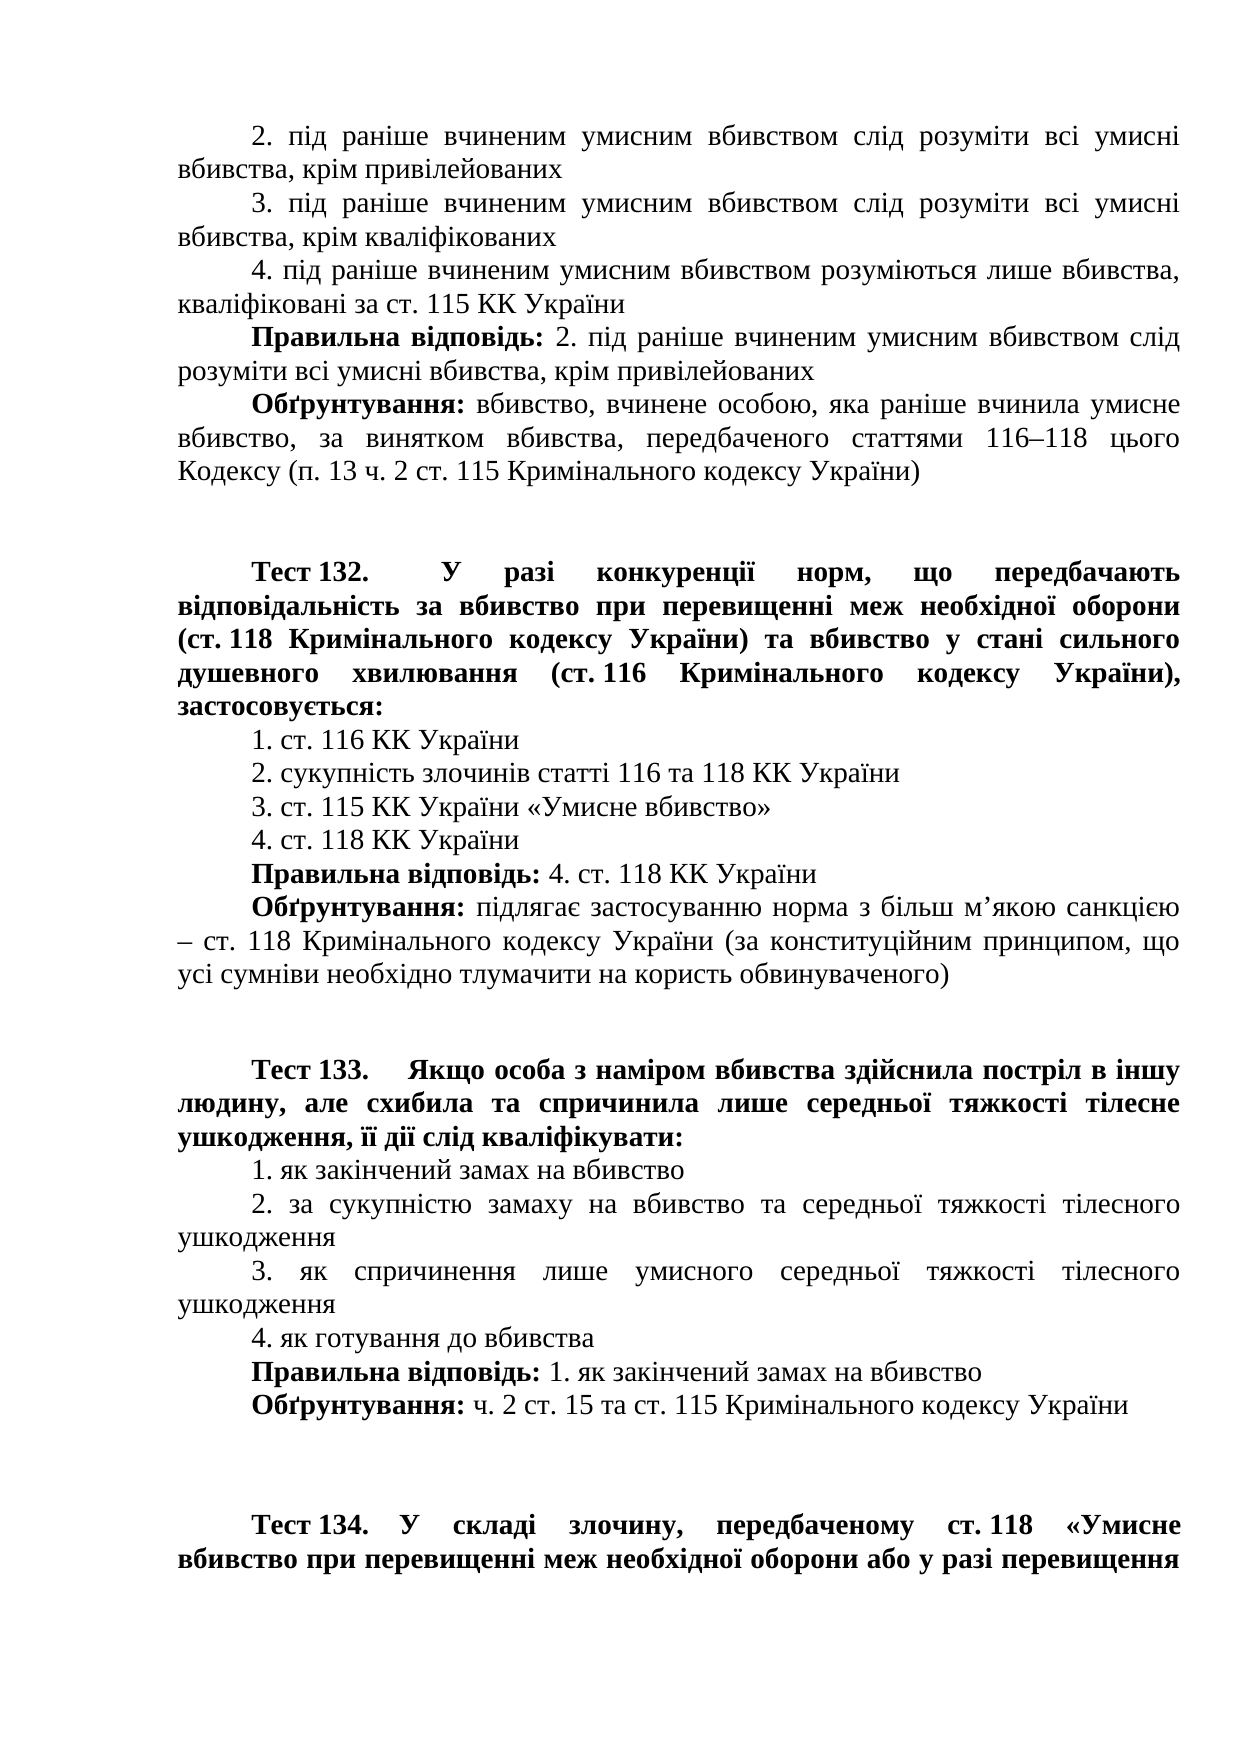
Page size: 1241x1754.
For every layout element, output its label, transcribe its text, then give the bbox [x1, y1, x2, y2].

text 3. як спричинення лише умисного середньої тяжкості тілесного ушкодження [177, 1253, 1181, 1320]
text 2. за сукупністю замаху на вбивство та середньої тяжкості тілесного ушкодження [177, 1186, 1181, 1253]
list Якщо особа з наміром вбивства здійснила постріл в іншу людину, але схибила та спричинила лише середньої тяжкості тілесне ушкодження, її дії слід кваліфікувати: [177, 1052, 1181, 1152]
text Обґрунтування: підлягає застосуванню норма з більш м’якою санкцією – ст. 118 Кримінального кодексу України (за конституційним принципом, що усі сумніви необхідно тлумачити на користь обвинуваченого) [177, 889, 1181, 990]
text Обґрунтування: вбивство, вчинене особою, яка раніше вчинила умисне вбивство, за винятком вбивства, передбаченого статтями 116–118 цього Кодексу (п. 13 ч. 2 ст. 115 Кримінального кодексу України) [177, 386, 1181, 487]
text Правильна відповідь: 1. як закінчений замах на вбивство [177, 1354, 1181, 1387]
list У разі конкуренції норм, що передбачають відповідальність за вбивство при перевищенні меж необхідної оборони (ст. 118 Кримінального кодексу України) та вбивство у стані сильного душевного хвилювання (ст. 116 Кримінального кодексу України), застосовується: [177, 554, 1181, 722]
text 3. ст. 115 КК України «Умисне вбивство» [177, 789, 1181, 822]
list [177, 1507, 1181, 1574]
text 1. ст. 116 КК України [177, 722, 1181, 755]
text 4. ст. 118 КК України [177, 822, 1181, 856]
text 4. під раніше вчиненим умисним вбивством розуміються лише вбивства, кваліфіковані за ст. 115 КК України [177, 252, 1181, 319]
text Правильна відповідь: 2. під раніше вчиненим умисним вбивством слід розуміти всі умисні вбивства, крім привілейованих [177, 319, 1181, 386]
text Обґрунтування: ч. 2 ст. 15 та ст. 115 Кримінального кодексу України [177, 1387, 1181, 1421]
text Правильна відповідь: 4. ст. 118 КК України [177, 856, 1181, 889]
text 3. під раніше вчиненим умисним вбивством слід розуміти всі умисні вбивства, крім кваліфікованих [177, 185, 1181, 252]
text 2. під раніше вчиненим умисним вбивством слід розуміти всі умисні вбивства, крім привілейованих [177, 118, 1181, 185]
text 4. як готування до вбивства [177, 1320, 1181, 1354]
text 2. сукупність злочинів статті 116 та 118 КК України [177, 755, 1181, 789]
text 1. як закінчений замах на вбивство [177, 1152, 1181, 1186]
